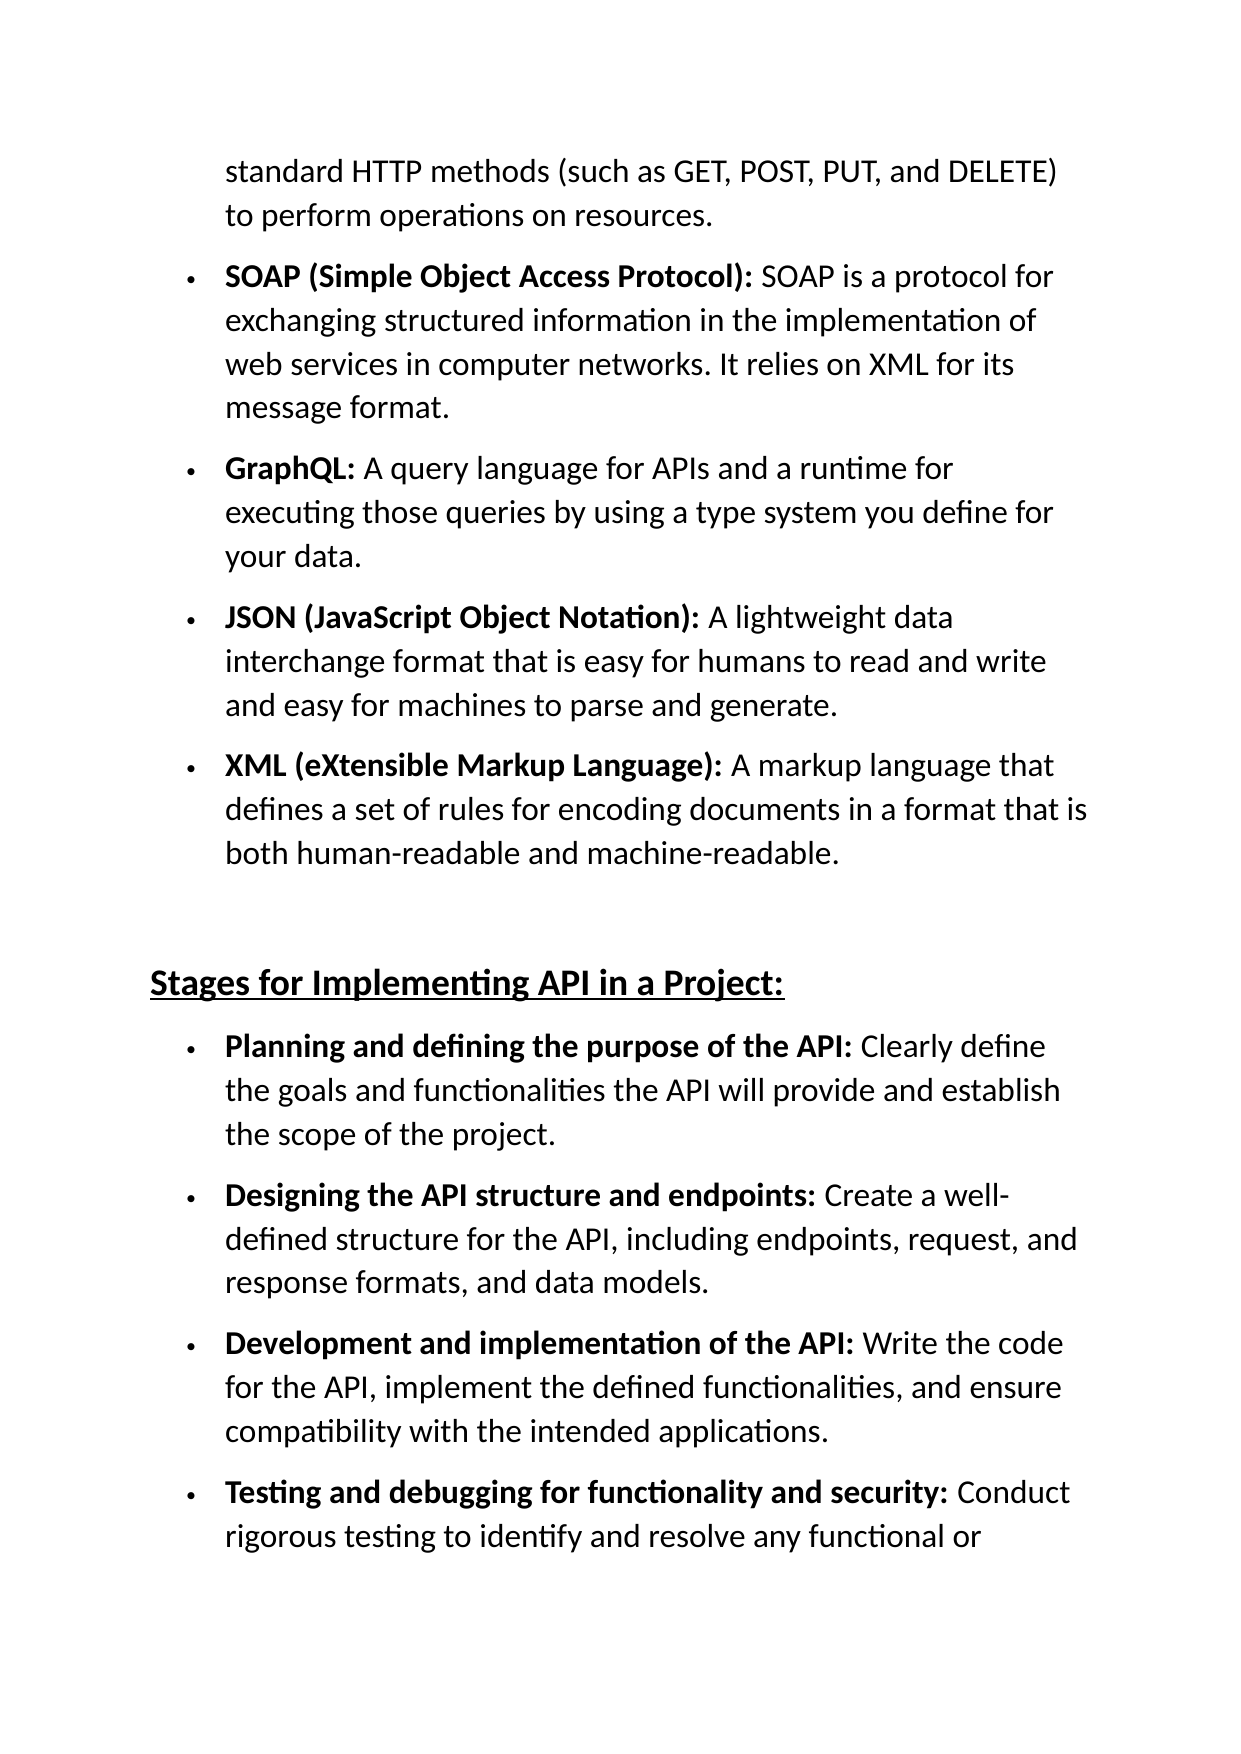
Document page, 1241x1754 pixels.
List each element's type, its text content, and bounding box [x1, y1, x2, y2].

list Designing the API structure and endpoints: Create a well-defined structure for the API, including endpoints, request, and response formats, and data models. [187, 1173, 1090, 1302]
list Planning and defining the purpose of the API: Clearly define the goals and functionalities the API will provide and establish the scope of the project. [187, 1025, 1090, 1154]
list SOAP (Simple Object Access Protocol): SOAP is a protocol for exchanging structured information in the implementation of web services in computer networks. It relies on XML for its message format. [187, 254, 1090, 427]
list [187, 1471, 1090, 1555]
list Development and implementation of the API: Write the code for the API, implement the defined functionalities, and ensure compatibility with the intended applications. [187, 1322, 1090, 1451]
list XML (eXtensible Markup Language): A markup language that defines a set of rules for encoding documents in a format that is both human-readable and machine-readable. [187, 744, 1090, 873]
list JSON (JavaScript Object Notation): A lightweight data interchange format that is easy for humans to read and write and easy for machines to parse and generate. [187, 596, 1090, 724]
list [187, 150, 1090, 235]
text Stages for Implementing API in a Project: [150, 959, 1090, 1005]
list GraphQL: A query language for APIs and a runtime for executing those queries by using a type system you define for your data. [187, 447, 1090, 576]
